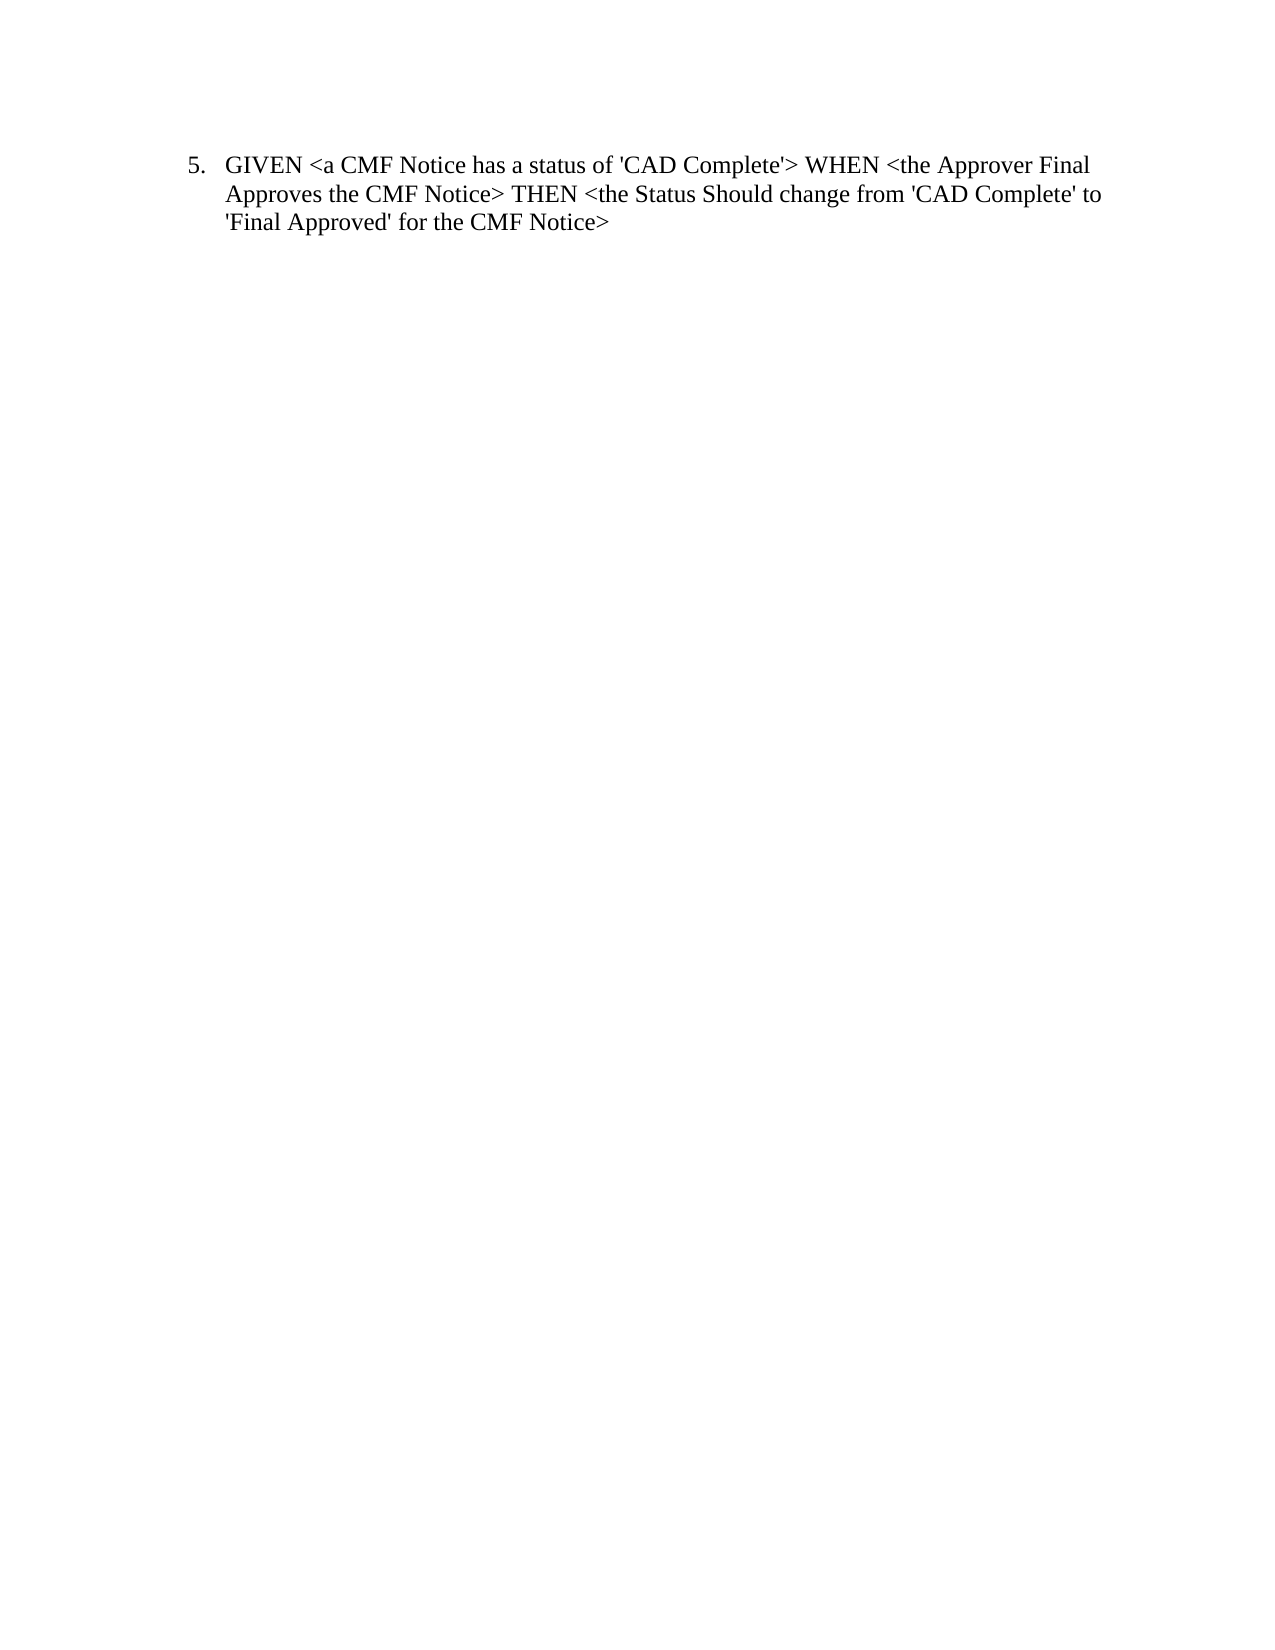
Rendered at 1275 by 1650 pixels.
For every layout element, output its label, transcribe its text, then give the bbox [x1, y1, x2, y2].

list GIVEN <a CMF Notice has a status of 'CAD Complete'> WHEN <the Approver Final Approves the CMF Notice> THEN <the Status Should change from 'CAD Complete' to 'Final Approved' for the CMF Notice> [187, 150, 1125, 236]
